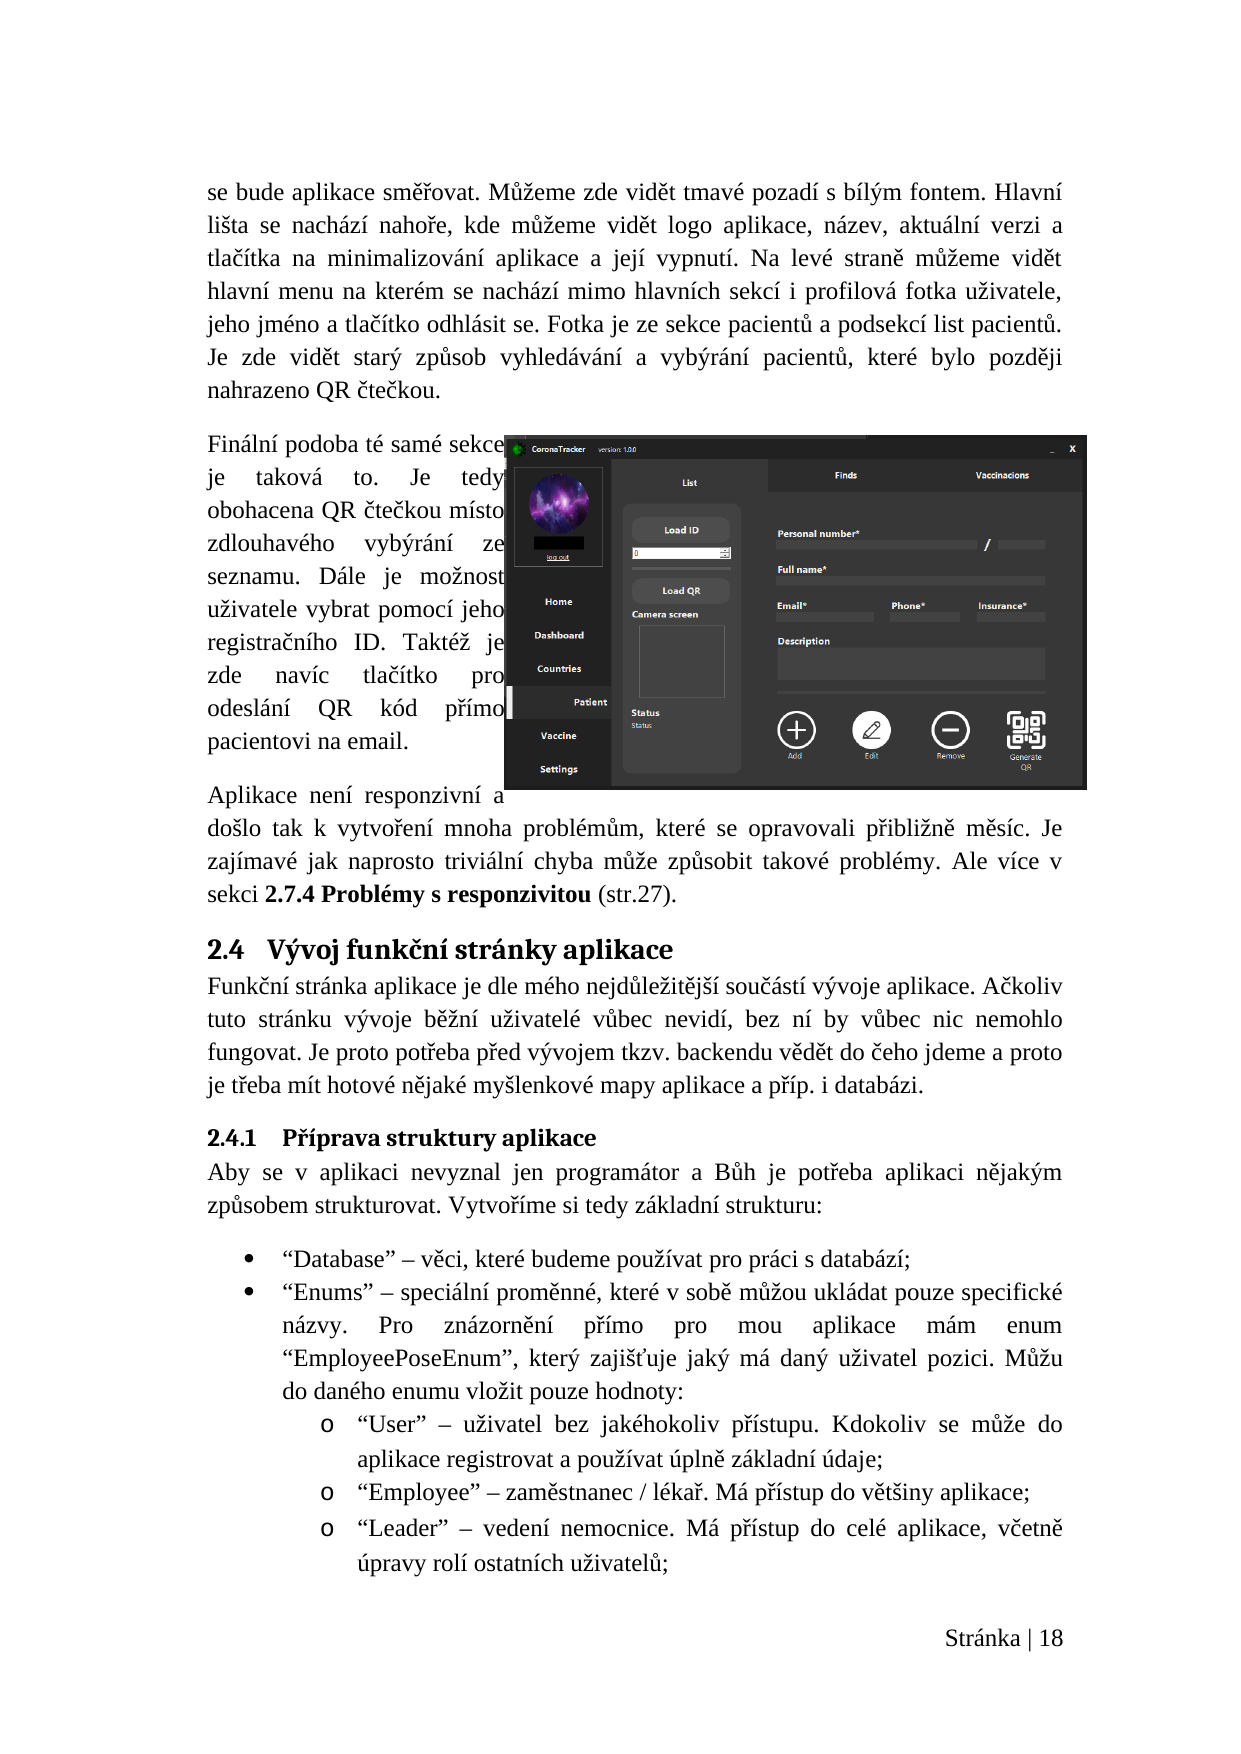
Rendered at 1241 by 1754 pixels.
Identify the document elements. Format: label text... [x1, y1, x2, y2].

subtitle Vývoj funkční stránky aplikace [207, 933, 1063, 966]
list “User” – uživatel bez jakéhokoliv přístupu. Kdokoliv se může do aplikace registrovat a používat úplně základní údaje; [319, 1409, 1063, 1473]
list “Database” – věci, které budeme používat pro práci s databází; [244, 1244, 1063, 1273]
subtitle Příprava struktury aplikace [207, 1124, 1063, 1153]
list “Leader” – vedení nemocnice. Má přístup do celé aplikace, včetně úpravy rolí ostatních uživatelů; [319, 1513, 1063, 1577]
text Aplikace není responzivní a došlo tak k vytvoření mnoha problémům, které se opravovali přibližně měsíc. Je zajímavé jak naprosto triviální chyba může způsobit takové problémy. Ale více v sekci 2.7.4 Problémy s responzivitou (str.27). [207, 780, 1063, 908]
picture [504, 435, 1087, 790]
list “Enums” – speciální proměnné, které v sobě můžou ukládat pouze specifické názvy. Pro znázornění přímo pro mou aplikace mám enum “EmployeePoseEnum”, který zajišťuje jaký má daný uživatel pozici. Můžu do daného enumu vložit pouze hodnoty: [244, 1277, 1063, 1405]
list “Employee” – zaměstnanec / lékař. Má přístup do většiny aplikace; [319, 1477, 1063, 1508]
text Funkční stránka aplikace je dle mého nejdůležitější součástí vývoje aplikace. Ačkoliv tuto stránku vývoje běžní uživatelé vůbec nevidí, bez ní by vůbec nic nemohlo fungovat. Je proto potřeba před vývojem tkzv. backendu vědět do čeho jdeme a proto je třeba mít hotové nějaké myšlenkové mapy aplikace a příp. i databázi. [207, 971, 1063, 1099]
text Aby se v aplikaci nevyznal jen programátor a Bůh je potřeba aplikaci nějakým způsobem strukturovat. Vytvoříme si tedy základní strukturu: [207, 1157, 1063, 1219]
